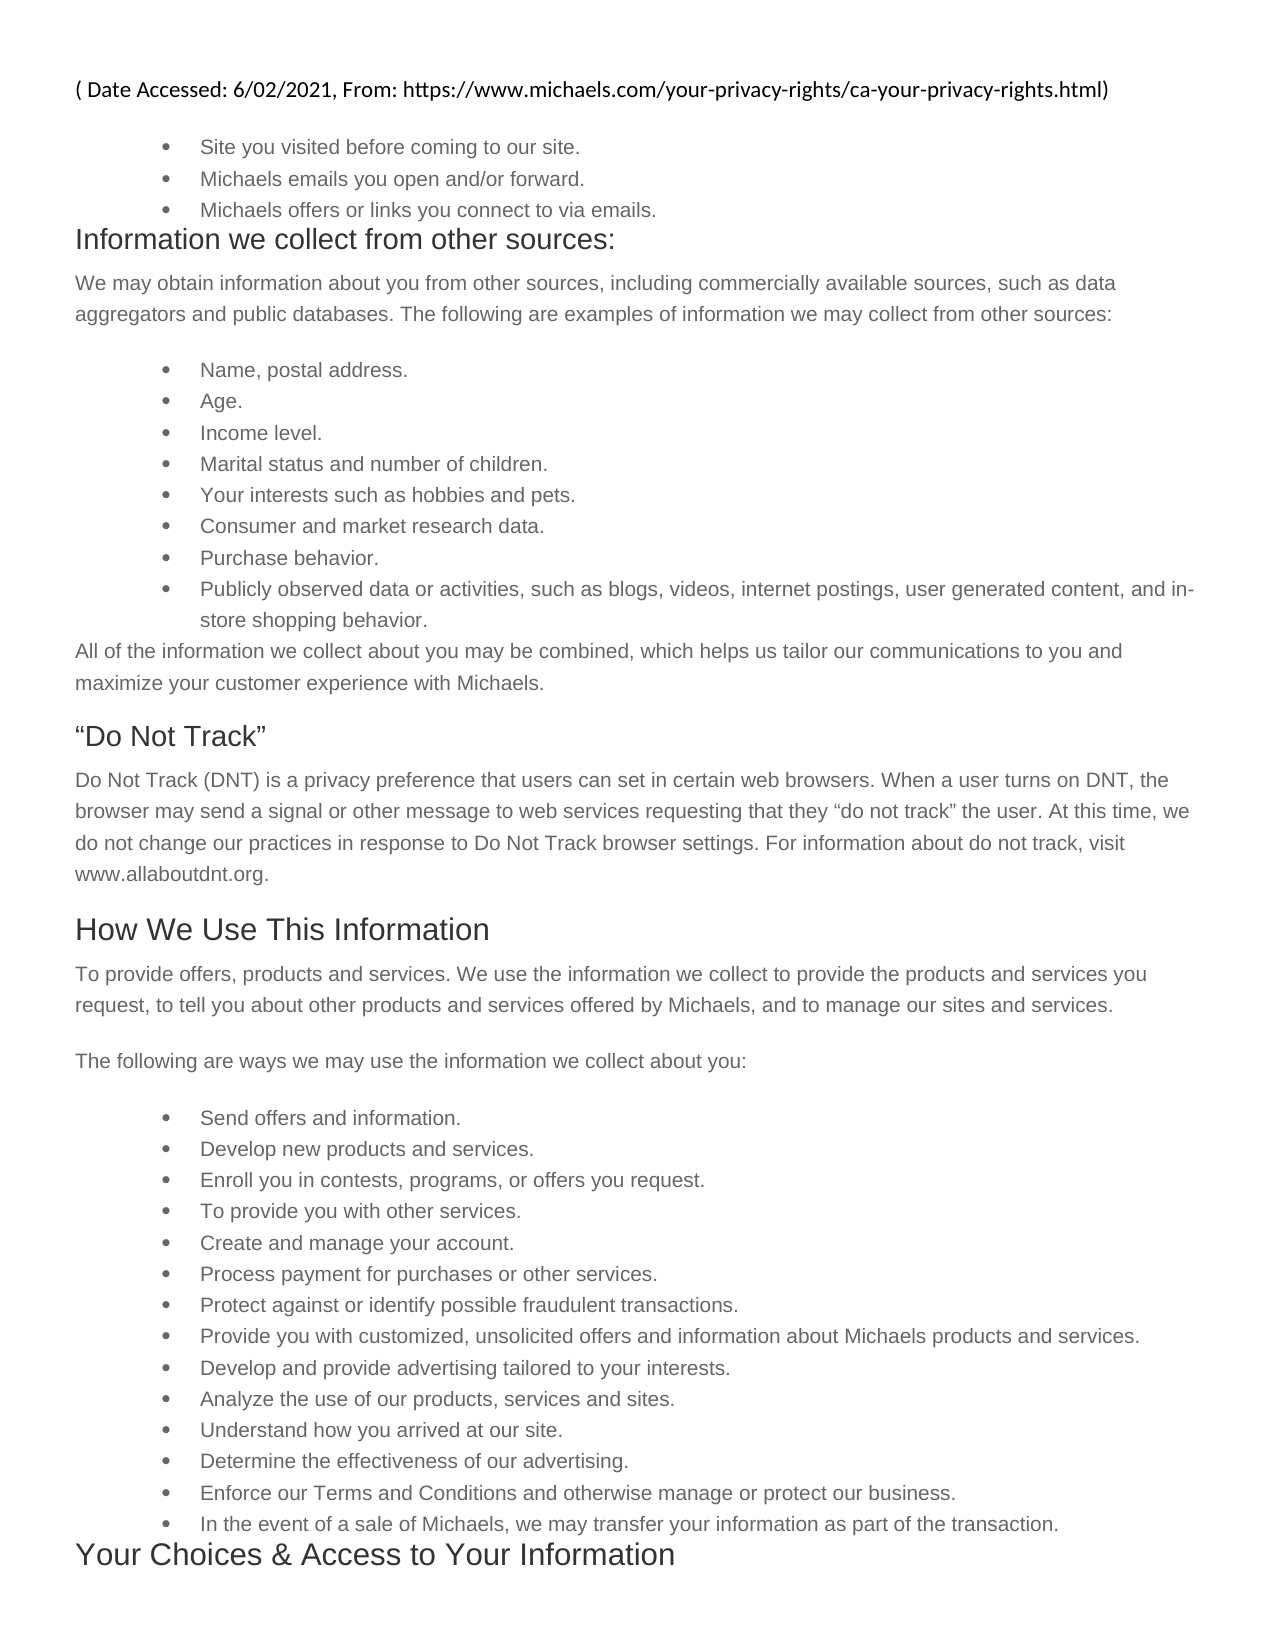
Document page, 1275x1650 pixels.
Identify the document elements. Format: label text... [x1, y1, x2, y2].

subtitle Information we collect from other sources: [75, 222, 1200, 255]
list Process payment for purchases or other services. [162, 1254, 1200, 1286]
list Marital status and number of children. [162, 444, 1200, 476]
text The following are ways we may use the information we collect about you: [75, 1042, 1200, 1073]
list Understand how you arrived at our site. [162, 1411, 1200, 1442]
list Name, postal address. [162, 351, 1200, 382]
text To provide offers, products and services. We use the information we collect to provide the products and services you request, to tell you about other products and services offered by Michaels, and to manage our sites and services. [75, 954, 1200, 1017]
list Enroll you in contests, programs, or offers you request. [162, 1161, 1200, 1192]
text We may obtain information about you from other sources, including commercially available sources, such as data aggregators and public databases. The following are examples of information we may collect from other sources: [75, 263, 1200, 326]
subtitle How We Use This Information [75, 911, 1200, 947]
text Do Not Track (DNT) is a privacy preference that users can set in certain web browsers. When a user turns on DNT, the browser may send a signal or other message to web services requesting that they “do not track” the user. At this time, we do not change our practices in response to Do Not Track browser settings. For information about do not track, visit www.allaboutdnt.org. [75, 761, 1200, 886]
list Site you visited before coming to our site. [162, 128, 1200, 159]
list Publicly observed data or activities, such as blogs, videos, internet postings, user generated content, and in-store shopping behavior. [162, 569, 1200, 632]
list Consumer and market research data. [162, 507, 1200, 538]
list In the event of a sale of Michaels, we may transfer your information as part of the transaction. [162, 1504, 1200, 1536]
list Develop and provide advertising tailored to your interests. [162, 1348, 1200, 1379]
list Develop new products and services. [162, 1129, 1200, 1161]
list Create and manage your account. [162, 1223, 1200, 1254]
subtitle “Do Not Track” [75, 719, 1200, 753]
list Michaels emails you open and/or forward. [162, 159, 1200, 191]
list Analyze the use of our products, services and sites. [162, 1379, 1200, 1411]
list Provide you with customized, unsolicited offers and information about Michaels products and services. [162, 1317, 1200, 1348]
text All of the information we collect about you may be combined, which helps us tailor our communications to you and maximize your customer experience with Michaels. [75, 632, 1200, 694]
list Michaels offers or links you connect to via emails. [162, 191, 1200, 222]
list Protect against or identify possible fraudulent transactions. [162, 1286, 1200, 1317]
list Purchase behavior. [162, 538, 1200, 569]
list Send offers and information. [162, 1098, 1200, 1129]
list Income level. [162, 413, 1200, 444]
list Age. [162, 382, 1200, 413]
list Your interests such as hobbies and pets. [162, 476, 1200, 507]
list To provide you with other services. [162, 1192, 1200, 1223]
subtitle Your Choices & Access to Your Information [75, 1536, 1200, 1572]
list Determine the effectiveness of our advertising. [162, 1442, 1200, 1473]
list Enforce our Terms and Conditions and otherwise manage or protect our business. [162, 1473, 1200, 1504]
